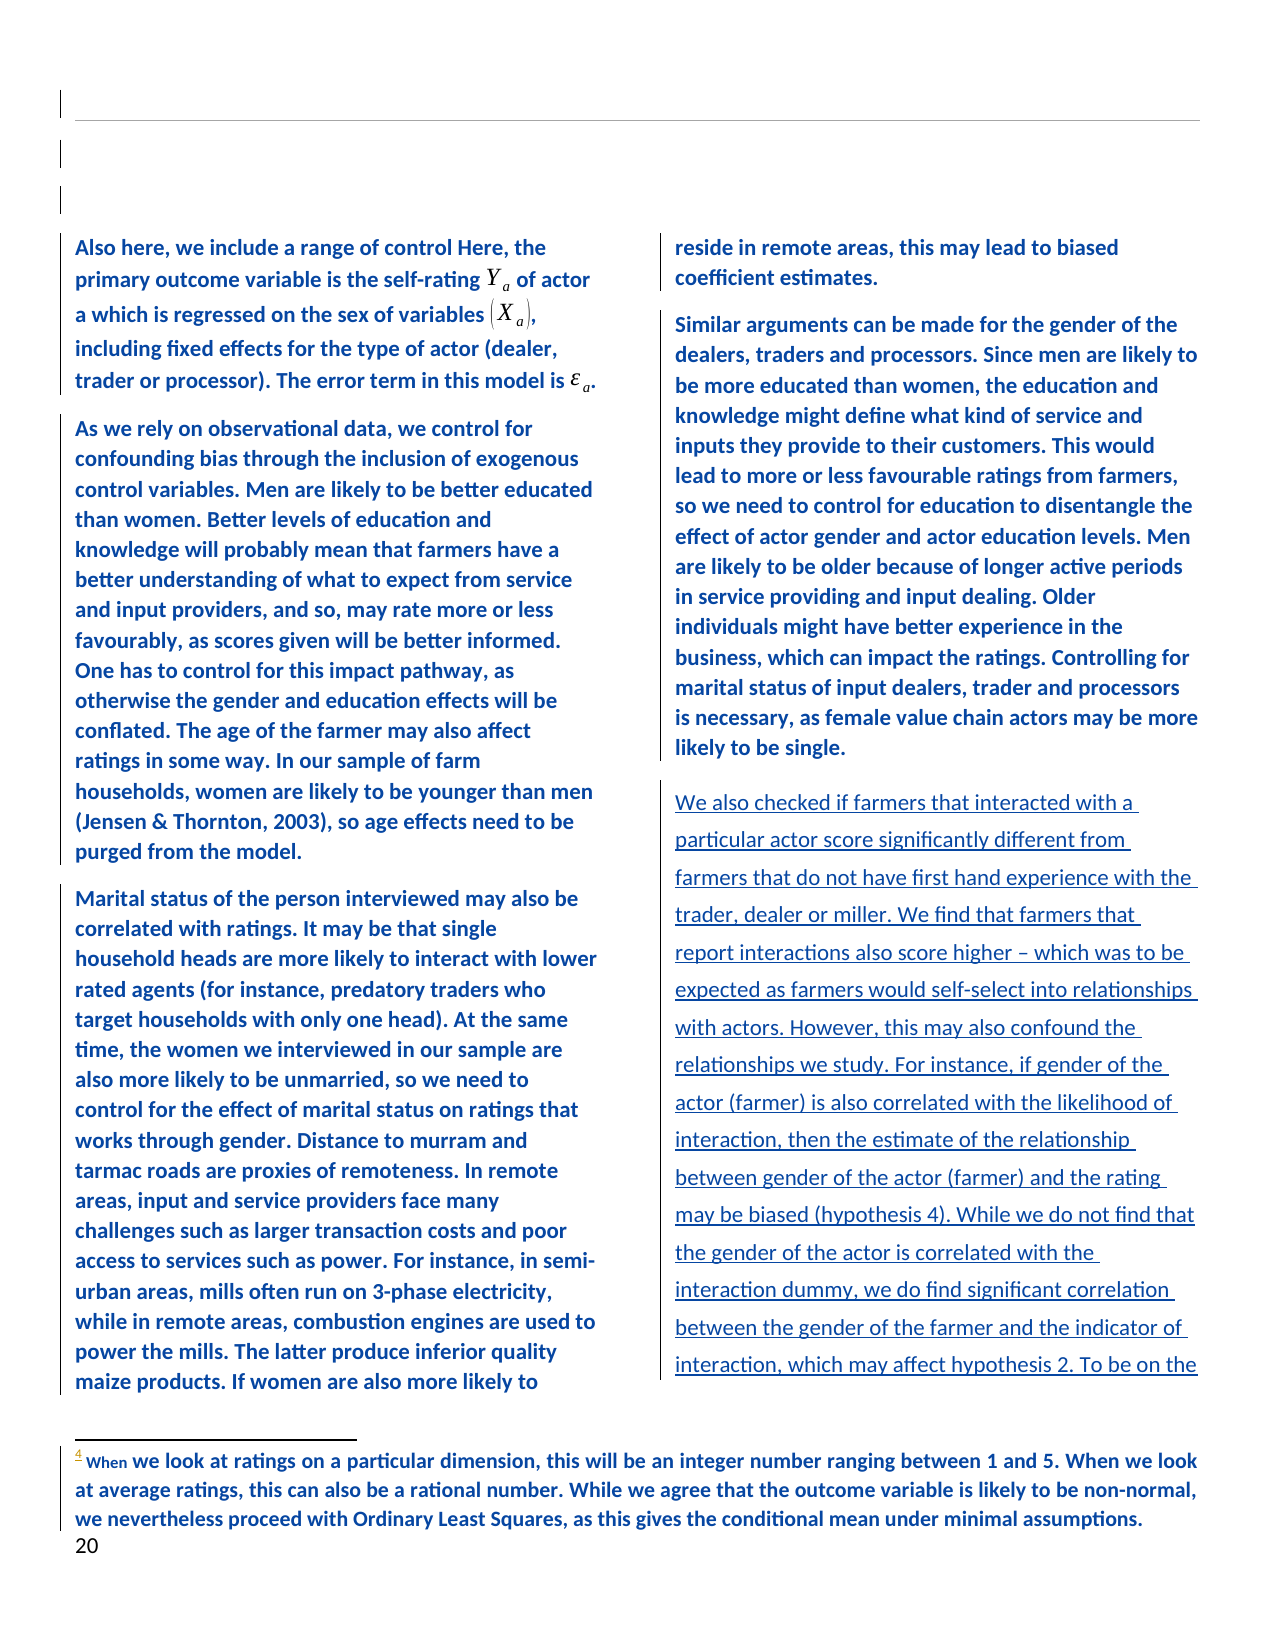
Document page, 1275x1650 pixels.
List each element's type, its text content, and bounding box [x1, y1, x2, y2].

text Similar arguments can be made for the gender of the dealers, traders and processors. Since men are likely to be more educated than women, the education and knowledge might define what kind of service and inputs they provide to their customers. This would lead to more or less favourable ratings from farmers, so we need to control for education to disentangle the effect of actor gender and actor education levels. Men are likely to be older because of longer active periods in service providing and input dealing. Older individuals might have better experience in the business, which can impact the ratings. Controlling for marital status of input dealers, trader and processors is necessary, as female value chain actors may be more likely to be single. [675, 310, 1200, 761]
text As we rely on observational data, we control for confounding bias through the inclusion of exogenous control variables. Men are likely to be better educated than women. Better levels of education and knowledge will probably mean that farmers have a better understanding of what to expect from service and input providers, and so, may rate more or less favourably, as scores given will be better informed. One has to control for this impact pathway, as otherwise the gender and education effects will be conflated. The age of the farmer may also affect ratings in some way. In our sample of farm households, women are likely to be younger than men (Jensen & Thornton, 2003), so age effects need to be purged from the model. [75, 414, 600, 865]
text Marital status of the person interviewed may also be correlated with ratings. It may be that single household heads are more likely to interact with lower rated agents (for instance, predatory traders who target households with only one head). At the same time, the women we interviewed in our sample are also more likely to be unmarried, so we need to control for the effect of marital status on ratings that works through gender. Distance to murram and tarmac roads are proxies of remoteness. In remote areas, input and service providers face many challenges such as larger transaction costs and poor access to services such as power. For instance, in semi-urban areas, mills often run on 3-phase electricity, while in remote areas, combustion engines are used to power the mills. The latter produce inferior quality maize products. If women are also more likely to reside in remote areas, this may lead to biased coefficient estimates. [75, 884, 600, 1395]
